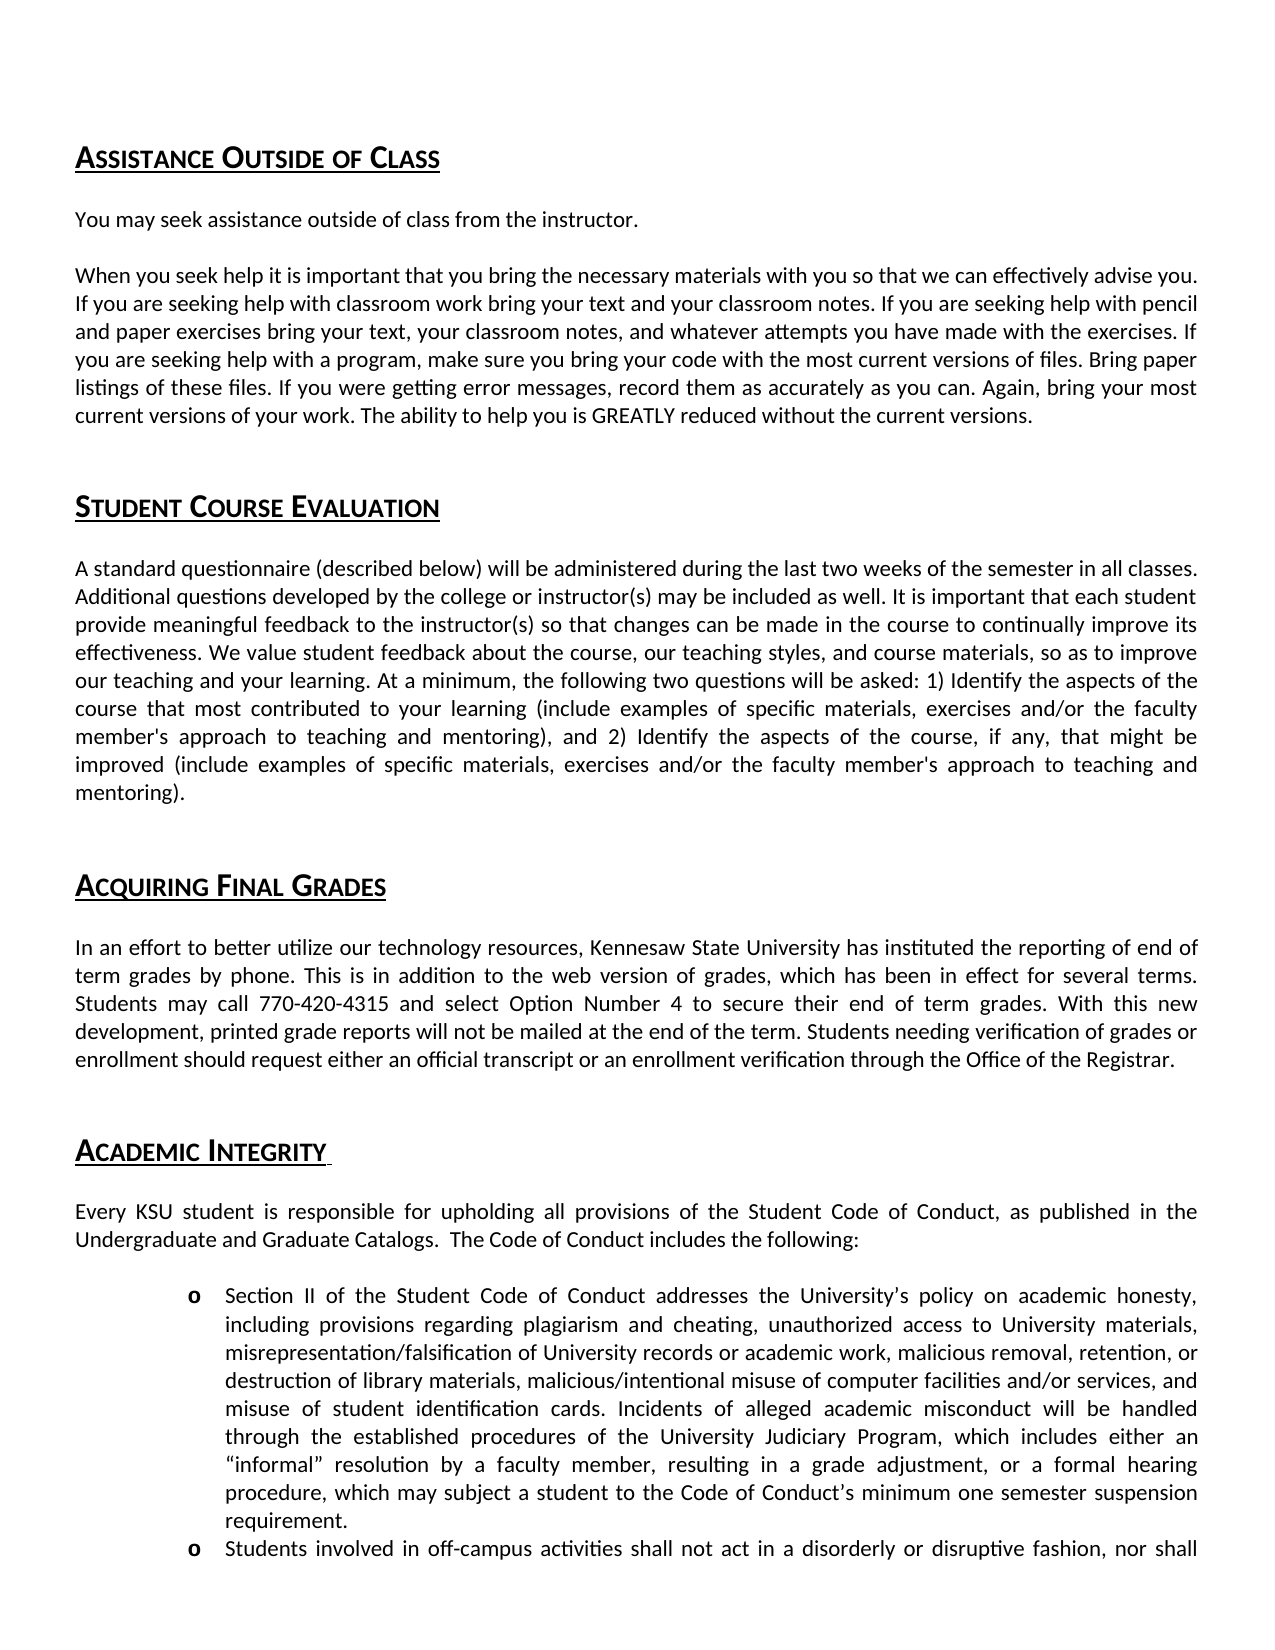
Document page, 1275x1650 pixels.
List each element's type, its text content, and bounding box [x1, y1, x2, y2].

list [187, 1534, 1200, 1563]
text You may seek assistance outside of class from the instructor. [75, 205, 1200, 233]
text Student Course Evaluation [75, 485, 1200, 526]
text Acquiring Final Grades [75, 864, 1200, 905]
text Every KSU student is responsible for upholding all provisions of the Student Code of Conduct, as published in the Undergraduate and Graduate Catalogs. The Code of Conduct includes the following: [75, 1197, 1200, 1253]
text When you seek help it is important that you bring the necessary materials with you so that we can effectively advise you. If you are seeking help with classroom work bring your text and your classroom notes. If you are seeking help with pencil and paper exercises bring your text, your classroom notes, and whatever attempts you have made with the exercises. If you are seeking help with a program, make sure you bring your code with the most current versions of files. Bring paper listings of these files. If you were getting error messages, record them as accurately as you can. Again, bring your most current versions of your work. The ability to help you is GREATLY reduced without the current versions. [75, 261, 1200, 429]
text A standard questionnaire (described below) will be administered during the last two weeks of the semester in all classes. Additional questions developed by the college or instructor(s) may be included as well. It is important that each student provide meaningful feedback to the instructor(s) so that changes can be made in the course to continually improve its effectiveness. We value student feedback about the course, our teaching styles, and course materials, so as to improve our teaching and your learning. At a minimum, the following two questions will be asked: 1) Identify the aspects of the course that most contributed to your learning (include examples of specific materials, exercises and/or the faculty member's approach to teaching and mentoring), and 2) Identify the aspects of the course, if any, that might be improved (include examples of specific materials, exercises and/or the faculty member's approach to teaching and mentoring). [75, 554, 1200, 806]
list Section II of the Student Code of Conduct addresses the University’s policy on academic honesty, including provisions regarding plagiarism and cheating, unauthorized access to University materials, misrepresentation/falsification of University records or academic work, malicious removal, retention, or destruction of library materials, malicious/intentional misuse of computer facilities and/or services, and misuse of student identification cards. Incidents of alleged academic misconduct will be handled through the established procedures of the University Judiciary Program, which includes either an “informal” resolution by a faculty member, resulting in a grade adjustment, or a formal hearing procedure, which may subject a student to the Code of Conduct’s minimum one semester suspension requirement. [187, 1281, 1200, 1534]
text In an effort to better utilize our technology resources, Kennesaw State University has instituted the reporting of end of term grades by phone. This is in addition to the web version of grades, which has been in effect for several terms. Students may call 770-420-4315 and select Option Number 4 to secure their end of term grades. With this new development, printed grade reports will not be mailed at the end of the term. Students needing verification of grades or enrollment should request either an official transcript or an enrollment verification through the Office of the Registrar. [75, 933, 1200, 1073]
text Assistance Outside of Class [75, 136, 1200, 177]
text Academic Integrity [75, 1129, 1200, 1170]
